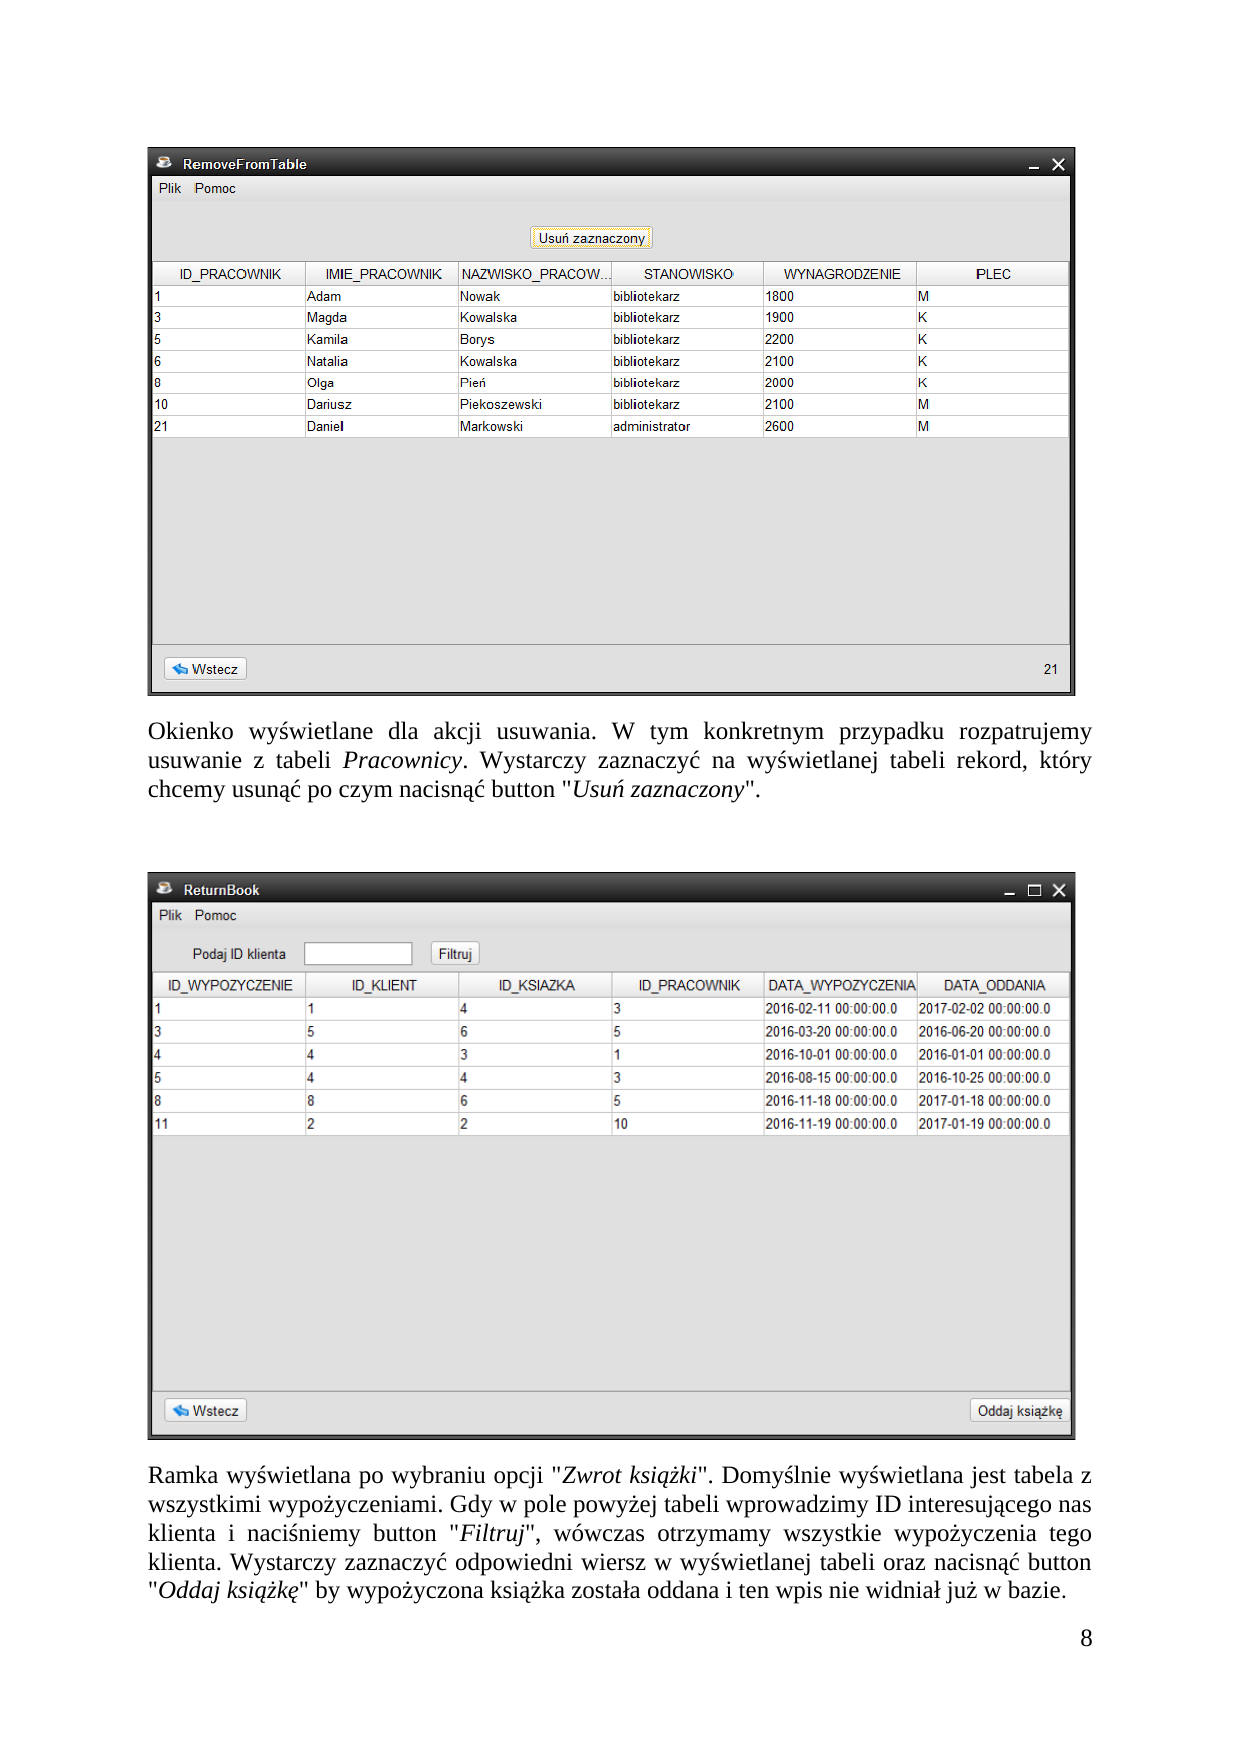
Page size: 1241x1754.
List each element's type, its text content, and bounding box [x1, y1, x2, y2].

text Okienko wyświetlane dla akcji usuwania. W tym konkretnym przypadku rozpatrujemy usuwanie z tabeli Pracownicy. Wystarczy zaznaczyć na wyświetlanej tabeli rekord, który chcemy usunąć po czym nacisnąć button "Usuń zaznaczony". [148, 716, 1093, 802]
picture [147, 147, 1076, 696]
text Ramka wyświetlana po wybraniu opcji "Zwrot książki". Domyślnie wyświetlana jest tabela z wszystkimi wypożyczeniami. Gdy w pole powyżej tabeli wprowadzimy ID interesującego nas klienta i naciśniemy button "Filtruj", wówczas otrzymamy wszystkie wypożyczenia tego klienta. Wystarczy zaznaczyć odpowiedni wiersz w wyświetlanej tabeli oraz nacisnąć button "Oddaj książkę" by wypożyczona książka została oddana i ten wpis nie widniał już w bazie. [148, 1461, 1093, 1604]
picture [147, 872, 1076, 1440]
